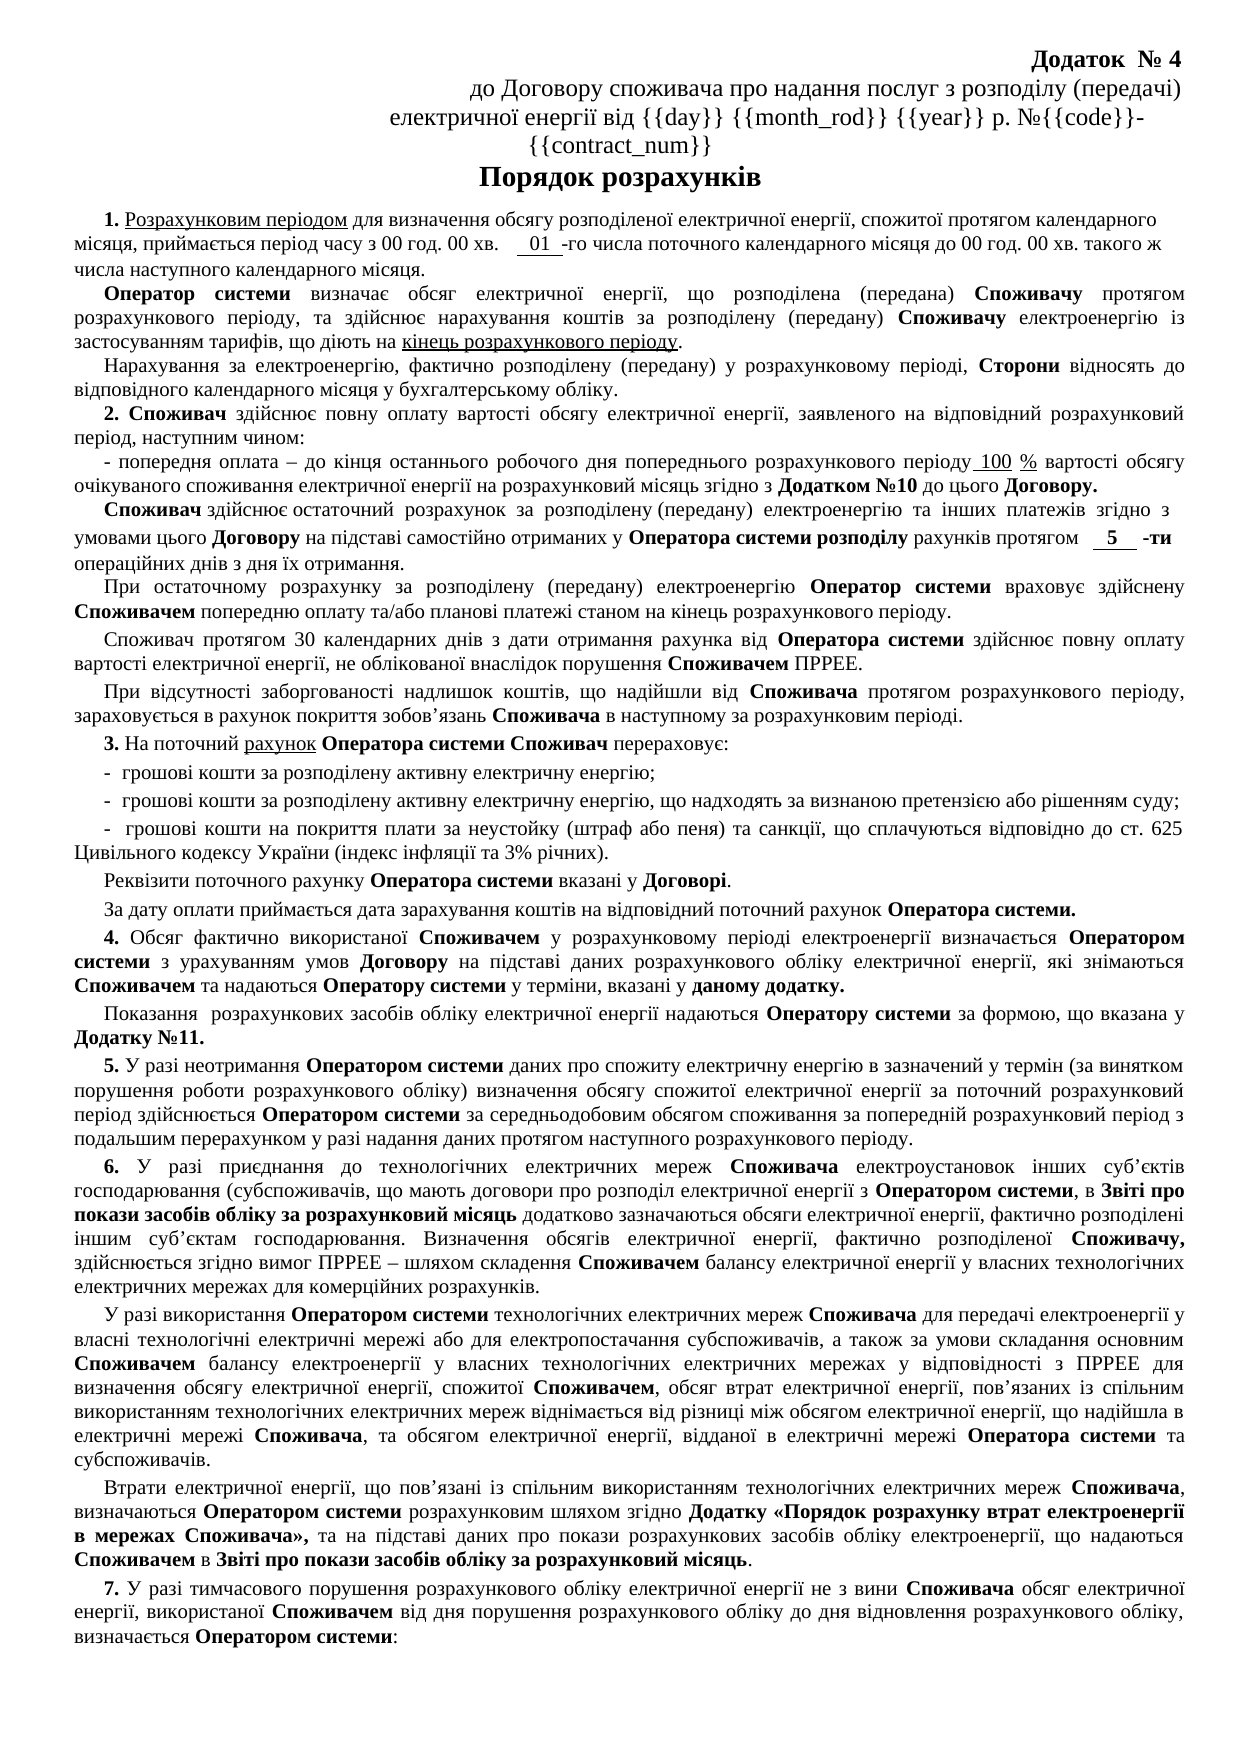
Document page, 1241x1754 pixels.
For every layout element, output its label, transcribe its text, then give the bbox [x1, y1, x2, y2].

table_header 1. Розрахунковим періодом для визначення обсягу розподіленої електричної енергії, спожитої протягом календарного [69, 207, 1196, 231]
table_cell місяця, приймається період часу з 00 год. 00 хв. [69, 231, 517, 255]
table_cell - попередня оплата – до кінця останнього робочого дня попереднього розрахункового періоду 100 % вартості обсягу очікуваного споживання електричної енергії на розрахунковий місяць згідно з Додатком №10 до цього Договору. [69, 449, 1196, 497]
table_cell 5 [1093, 525, 1137, 549]
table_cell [69, 575, 1196, 1652]
table_cell Споживач здійснює остаточний розрахунок за розподілену (передану) електроенергію та інших платежів згідно з [69, 497, 1196, 525]
table_cell 01 [517, 231, 563, 255]
table_cell операційних днів з дня їх отримання. [69, 549, 1196, 574]
table_cell Оператор системи визначає обсяг електричної енергії, що розподілена (передана) Споживачу протягом розрахункового періоду, та здійснює нарахування коштів за розподілену (передану) Споживачу електроенергію із застосуванням тарифів, що діють на кінець розрахункового періоду. Нарахування за електроенергію, фактично розподілену (передану) у розрахунковому періоді, Сторони відносять до відповідного календарного місяця у бухгалтерському обліку. 2. Споживач здійснює повну оплату вартості обсягу електричної енергії, заявленого на відповідний розрахунковий період, наступним чином: [69, 281, 1196, 449]
text Порядок розрахунків [59, 159, 1181, 193]
table_cell -го числа поточного календарного місяця до 00 год. 00 хв. такого ж [563, 231, 1196, 255]
table_cell умовами цього Договору на підставі самостійно отриманих у Оператора системи розподілу рахунків протягом [69, 525, 1093, 549]
text до Договору споживача про надання послуг з розподілу (передачі) [59, 73, 1181, 102]
text електричної енергії від {{day}} {{month_rod}} {{year}} р. №{{code}}-{{contract_num}} [59, 102, 1181, 159]
table_cell -ти [1137, 525, 1196, 549]
text Додаток № 4 [59, 44, 1181, 73]
table_cell числа наступного календарного місяця. [69, 255, 1196, 281]
